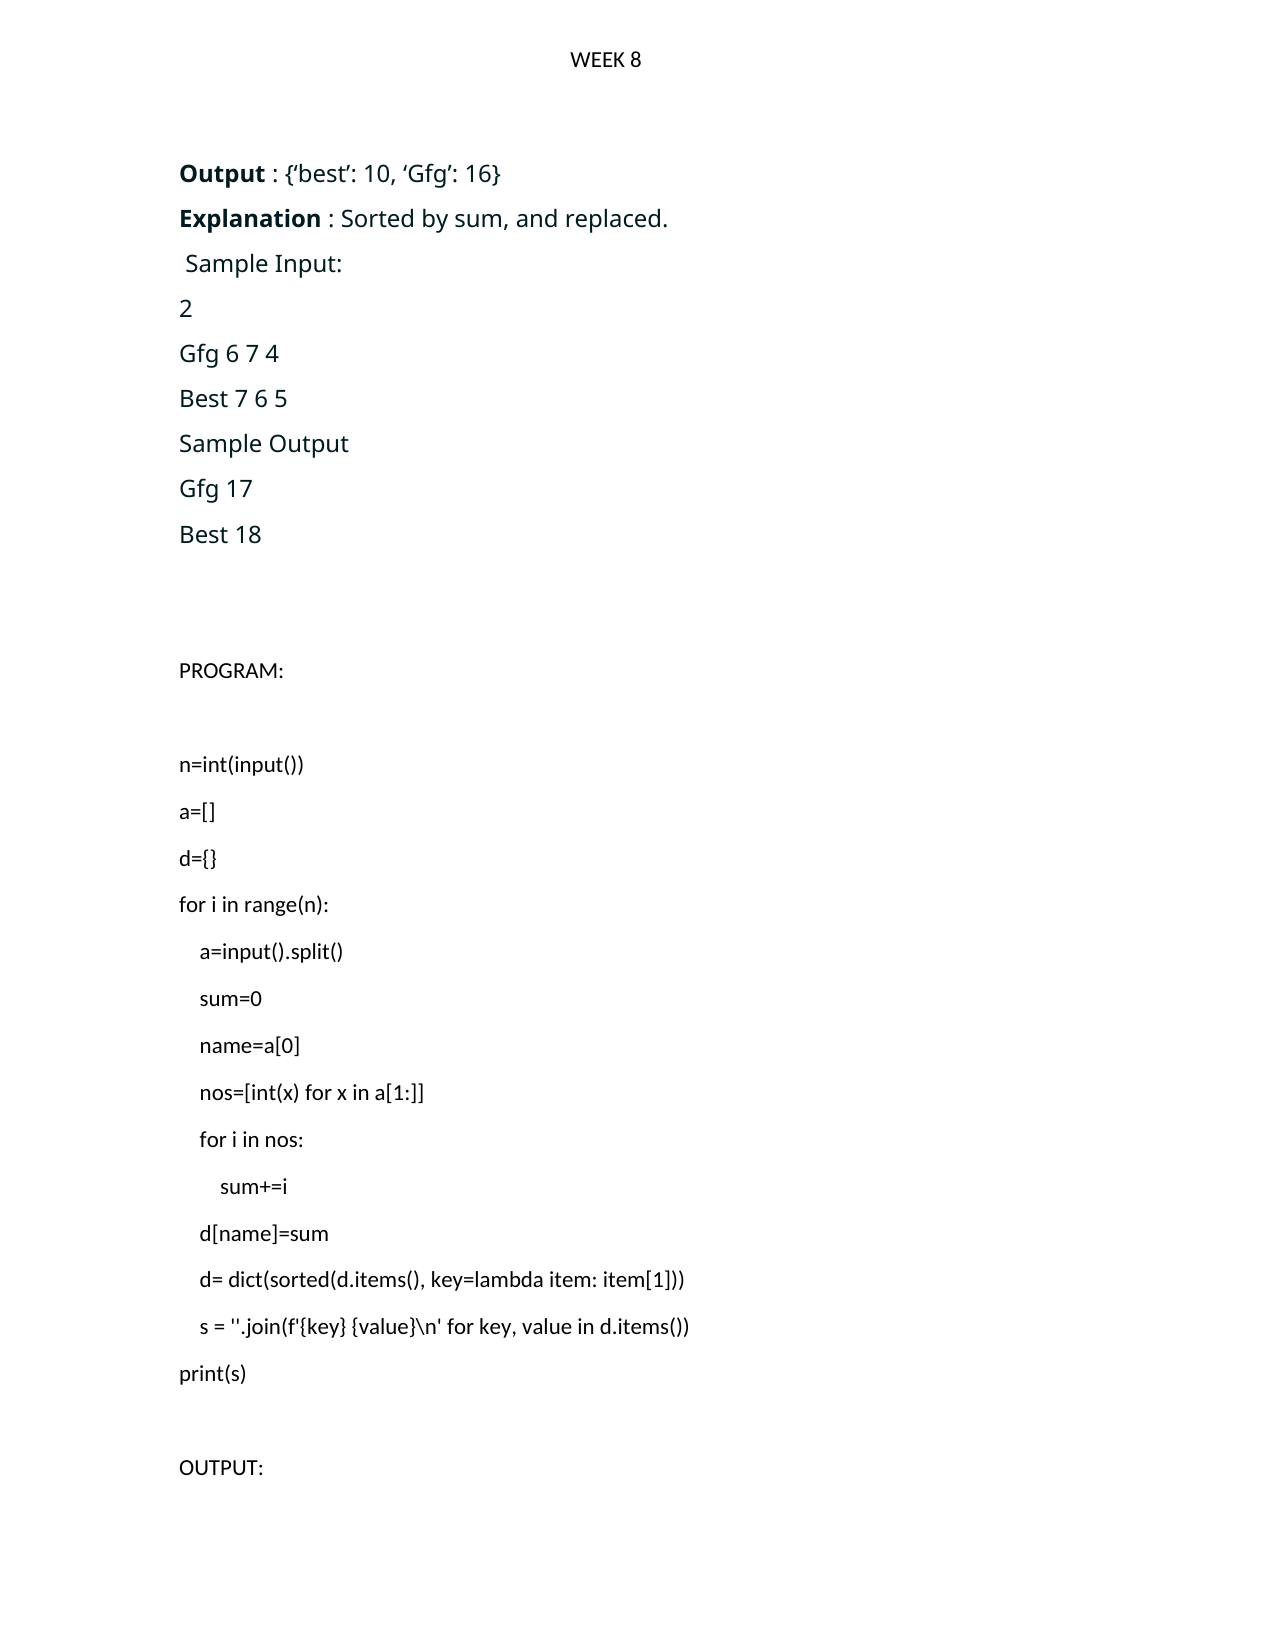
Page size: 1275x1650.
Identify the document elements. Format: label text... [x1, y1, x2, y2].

text Gfg 6 7 4 [179, 337, 1096, 369]
text Best 18 [179, 517, 1096, 550]
text print(s) [179, 1359, 1096, 1387]
text Output : {‘best’: 10, ‘Gfg’: 16} [179, 157, 1096, 189]
text a=[] [179, 797, 1096, 825]
text PROGRAM: [179, 656, 1096, 684]
text Gfg 17 [179, 472, 1096, 505]
text Sample Output [179, 427, 1096, 460]
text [179, 202, 1096, 234]
text s = ''.join(f'{key} {value}\n' for key, value in d.items()) [179, 1312, 1096, 1341]
text Best 7 6 5 [179, 382, 1096, 415]
text d= dict(sorted(d.items(), key=lambda item: item[1])) [179, 1266, 1096, 1294]
text for i in range(n): [179, 891, 1096, 919]
text d={} [179, 844, 1096, 872]
text name=a[0] [179, 1031, 1096, 1059]
text for i in nos: [179, 1125, 1096, 1153]
text OUTPUT: [179, 1453, 1096, 1481]
text sum+=i [179, 1172, 1096, 1200]
text Sample Input: [179, 247, 1096, 279]
text d[name]=sum [179, 1219, 1096, 1247]
text n=int(input()) [179, 750, 1096, 778]
text a=input().split() [179, 937, 1096, 966]
text sum=0 [179, 984, 1096, 1012]
text nos=[int(x) for x in a[1:]] [179, 1078, 1096, 1106]
text 2 [179, 292, 1096, 324]
